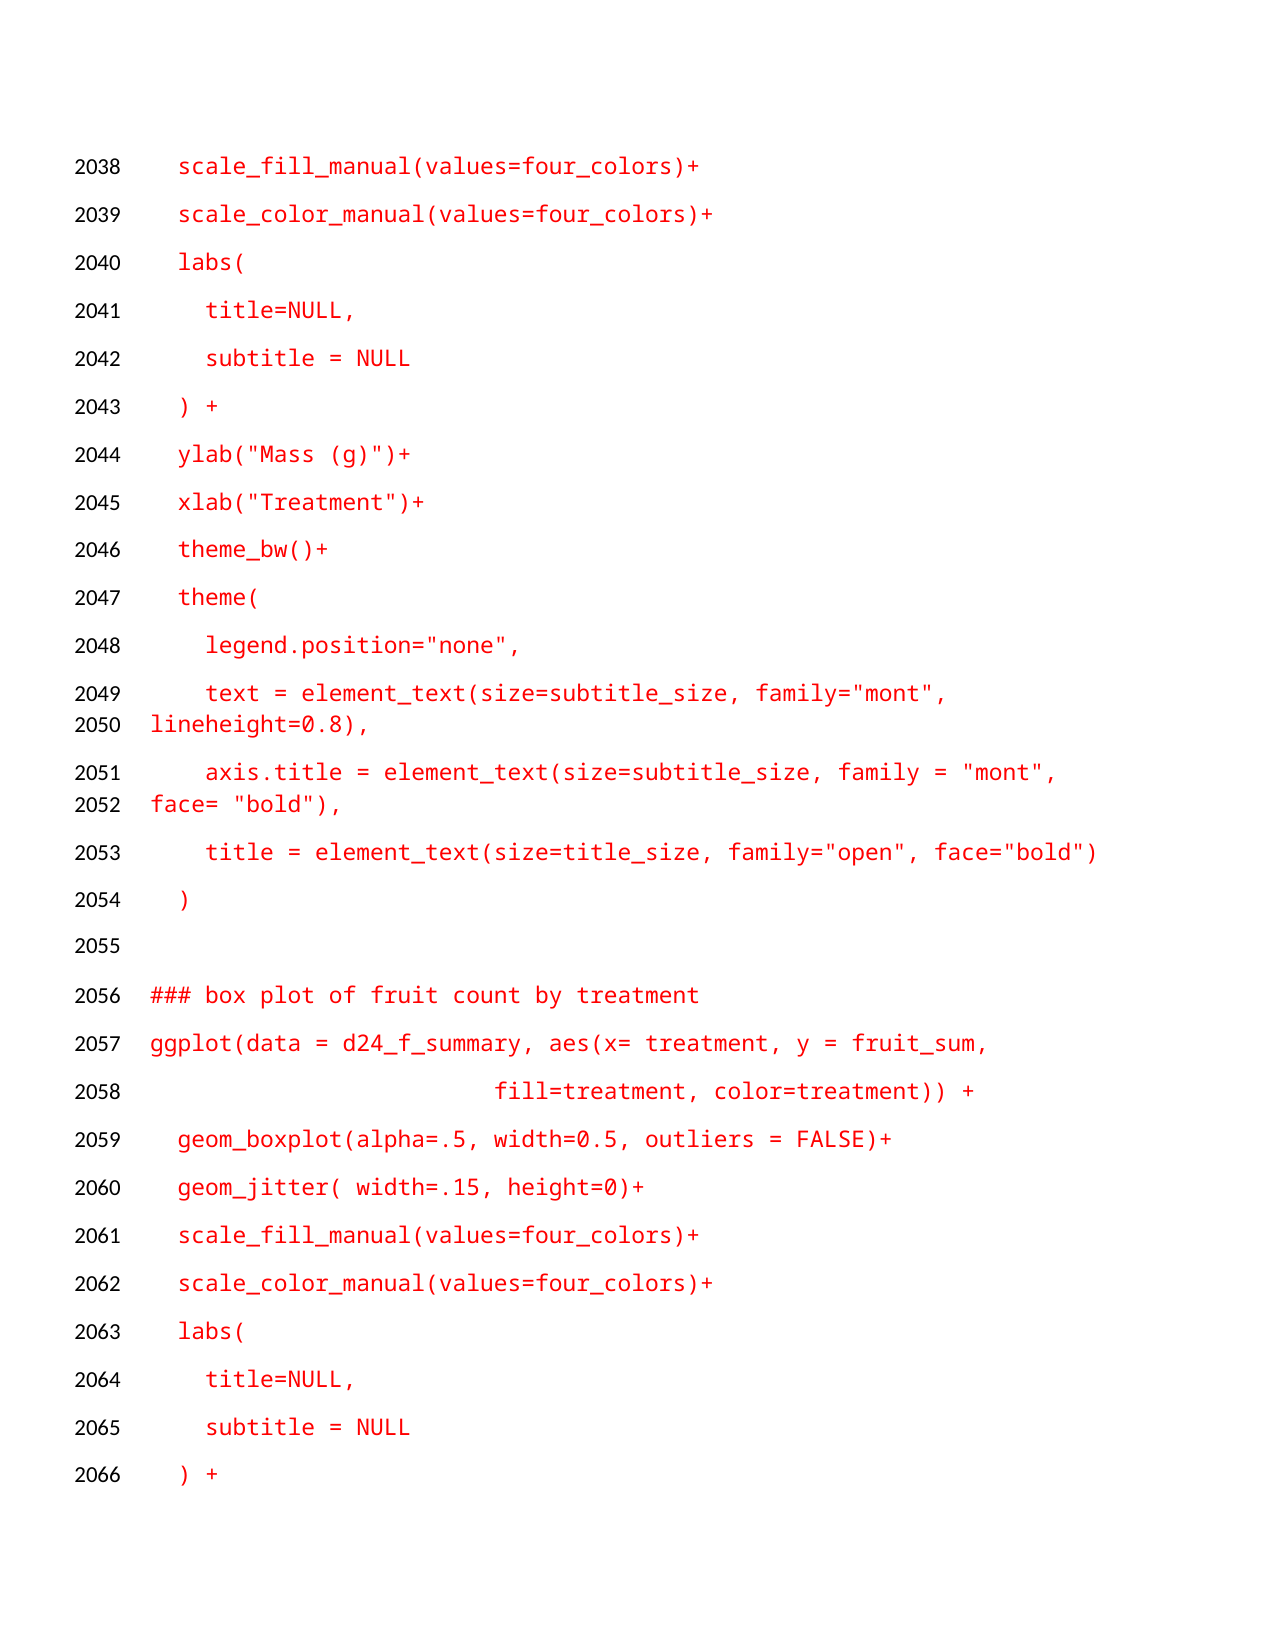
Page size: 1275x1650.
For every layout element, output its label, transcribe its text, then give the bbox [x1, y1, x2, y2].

text scale_color_manual(values=four_colors)+ [150, 198, 1125, 229]
text scale_fill_manual(values=four_colors)+ [150, 1219, 1125, 1250]
text subtitle = NULL [150, 342, 1125, 373]
text theme( [150, 581, 1125, 612]
text ggplot(data = d24_f_summary, aes(x= treatment, y = fruit_sum, [150, 1027, 1125, 1058]
text geom_jitter( width=.15, height=0)+ [150, 1171, 1125, 1202]
text theme_bw()+ [150, 533, 1125, 564]
text geom_boxplot(alpha=.5, width=0.5, outliers = FALSE)+ [150, 1123, 1125, 1154]
text xlab("Treatment")+ [150, 485, 1125, 517]
text scale_fill_manual(values=four_colors)+ [150, 150, 1125, 181]
text text = element_text(size=subtitle_size, family="mont", lineheight=0.8), [150, 677, 1125, 739]
text fill=treatment, color=treatment)) + [150, 1075, 1125, 1106]
text ) + [150, 1458, 1125, 1489]
text axis.title = element_text(size=subtitle_size, family = "mont", face= "bold"), [150, 756, 1125, 819]
text title = element_text(size=title_size, family="open", face="bold") [150, 835, 1125, 867]
text title=NULL, [150, 294, 1125, 325]
text ) + [150, 389, 1125, 421]
text title=NULL, [150, 1362, 1125, 1394]
text legend.position="none", [150, 629, 1125, 660]
text ### box plot of fruit count by treatment [150, 979, 1125, 1010]
text subtitle = NULL [150, 1410, 1125, 1442]
text scale_color_manual(values=four_colors)+ [150, 1267, 1125, 1298]
text ) [150, 883, 1125, 914]
text ylab("Mass (g)")+ [150, 437, 1125, 469]
text labs( [150, 1314, 1125, 1346]
text labs( [150, 246, 1125, 277]
